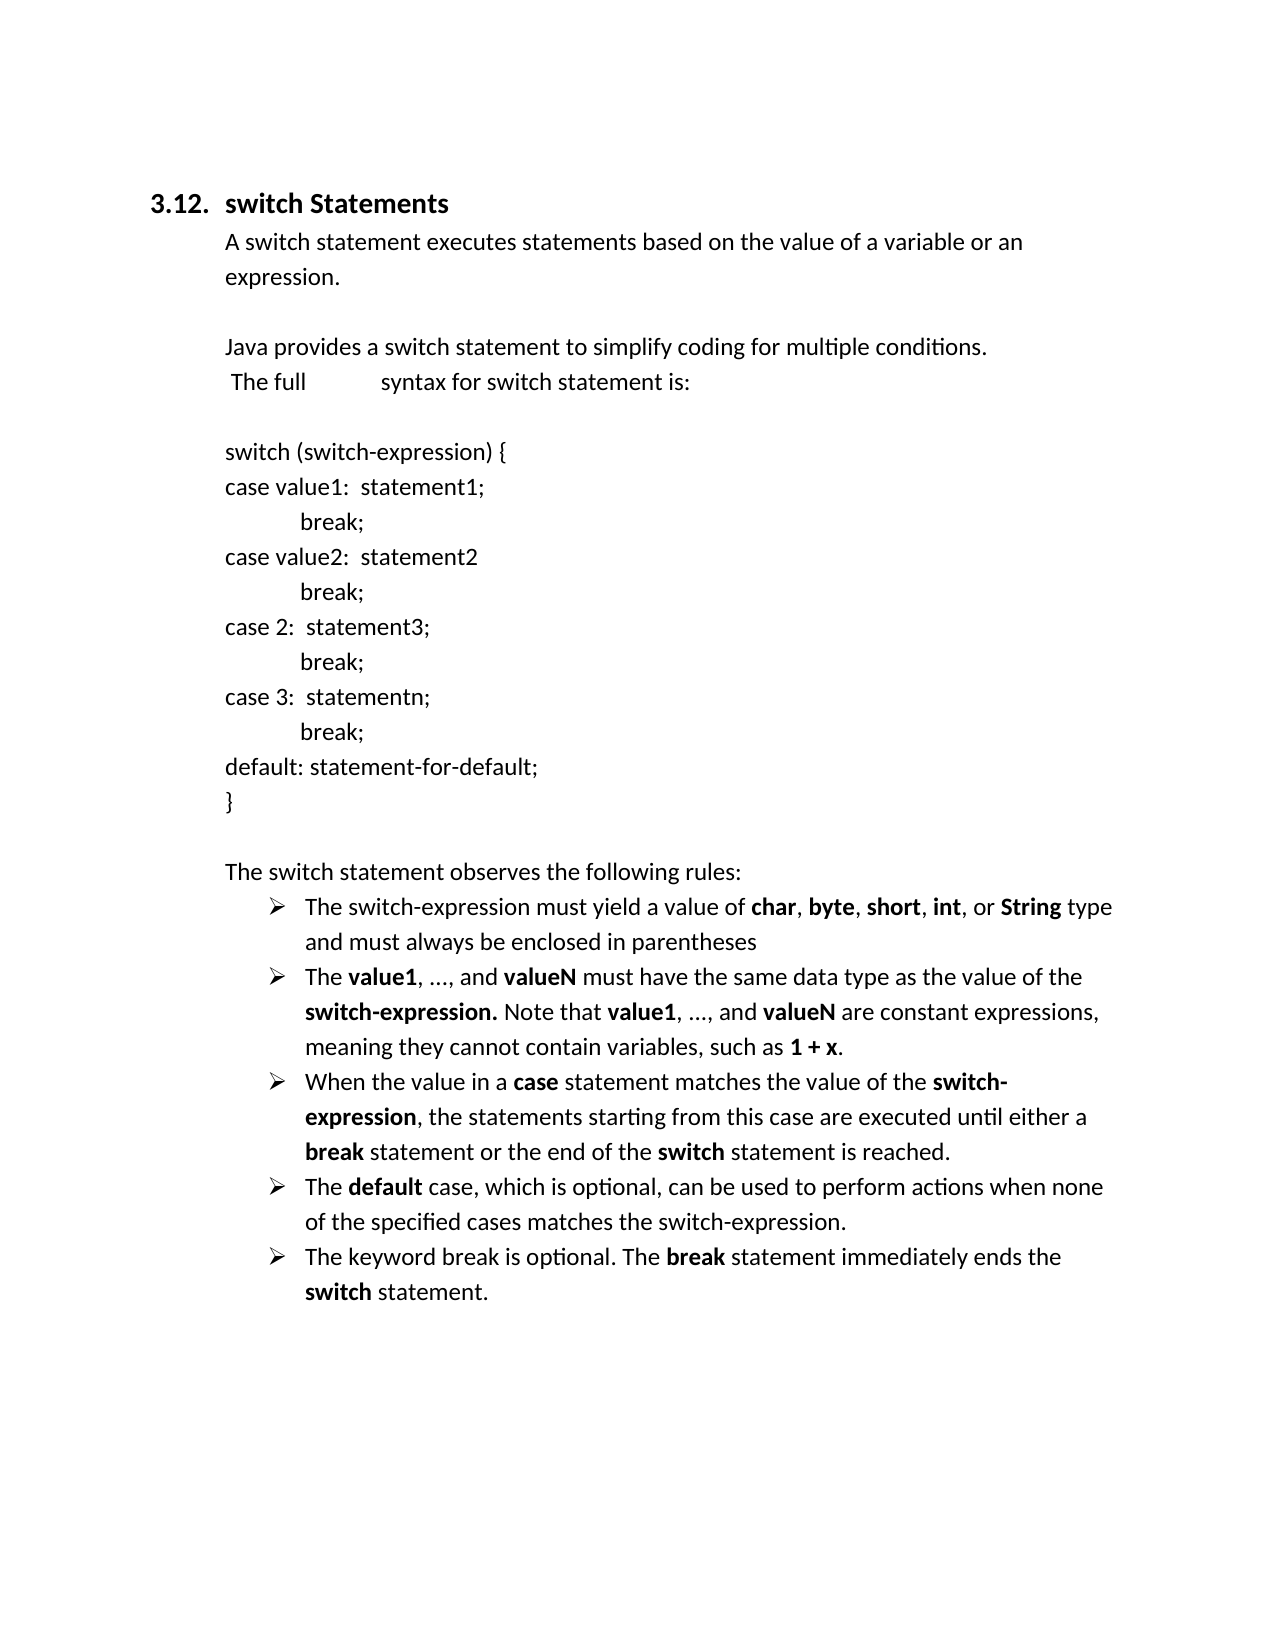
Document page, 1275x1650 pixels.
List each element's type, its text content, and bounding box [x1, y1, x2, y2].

list break; [225, 646, 1125, 676]
list break; [225, 716, 1125, 746]
list break; [225, 576, 1125, 606]
list The keyword break is optional. The break statement immediately ends the switch statement. [267, 1241, 1125, 1306]
list case value2: statement2 [225, 541, 1125, 571]
list Java provides a switch statement to simplify coding for multiple conditions. [225, 331, 1125, 361]
list The switch statement observes the following rules: [225, 856, 1125, 886]
list When the value in a case statement matches the value of the switch-expression, the statements starting from this case are executed until either a break statement or the end of the switch statement is reached. [267, 1066, 1125, 1166]
list The value1, ..., and valueN must have the same data type as the value of the switch-expression. Note that value1, ..., and valueN are constant expressions, meaning they cannot contain variables, such as 1 + x. [267, 961, 1125, 1061]
list A switch statement executes statements based on the value of a variable or an expression. [225, 226, 1125, 291]
list The full syntax for switch statement is: [225, 366, 1125, 396]
list case value1: statement1; [225, 471, 1125, 501]
list The switch-expression must yield a value of char, byte, short, int, or String type and must always be enclosed in parentheses [267, 891, 1125, 956]
list } [225, 786, 1125, 816]
list default: statement-for-default; [225, 751, 1125, 781]
list case 2: statement3; [225, 611, 1125, 641]
list break; [225, 506, 1125, 536]
list switch (switch-expression) { [225, 436, 1125, 466]
list The default case, which is optional, can be used to perform actions when none of the specified cases matches the switch-expression. [267, 1171, 1125, 1236]
list switch Statements [150, 185, 1125, 221]
list case 3: statementn; [225, 681, 1125, 711]
